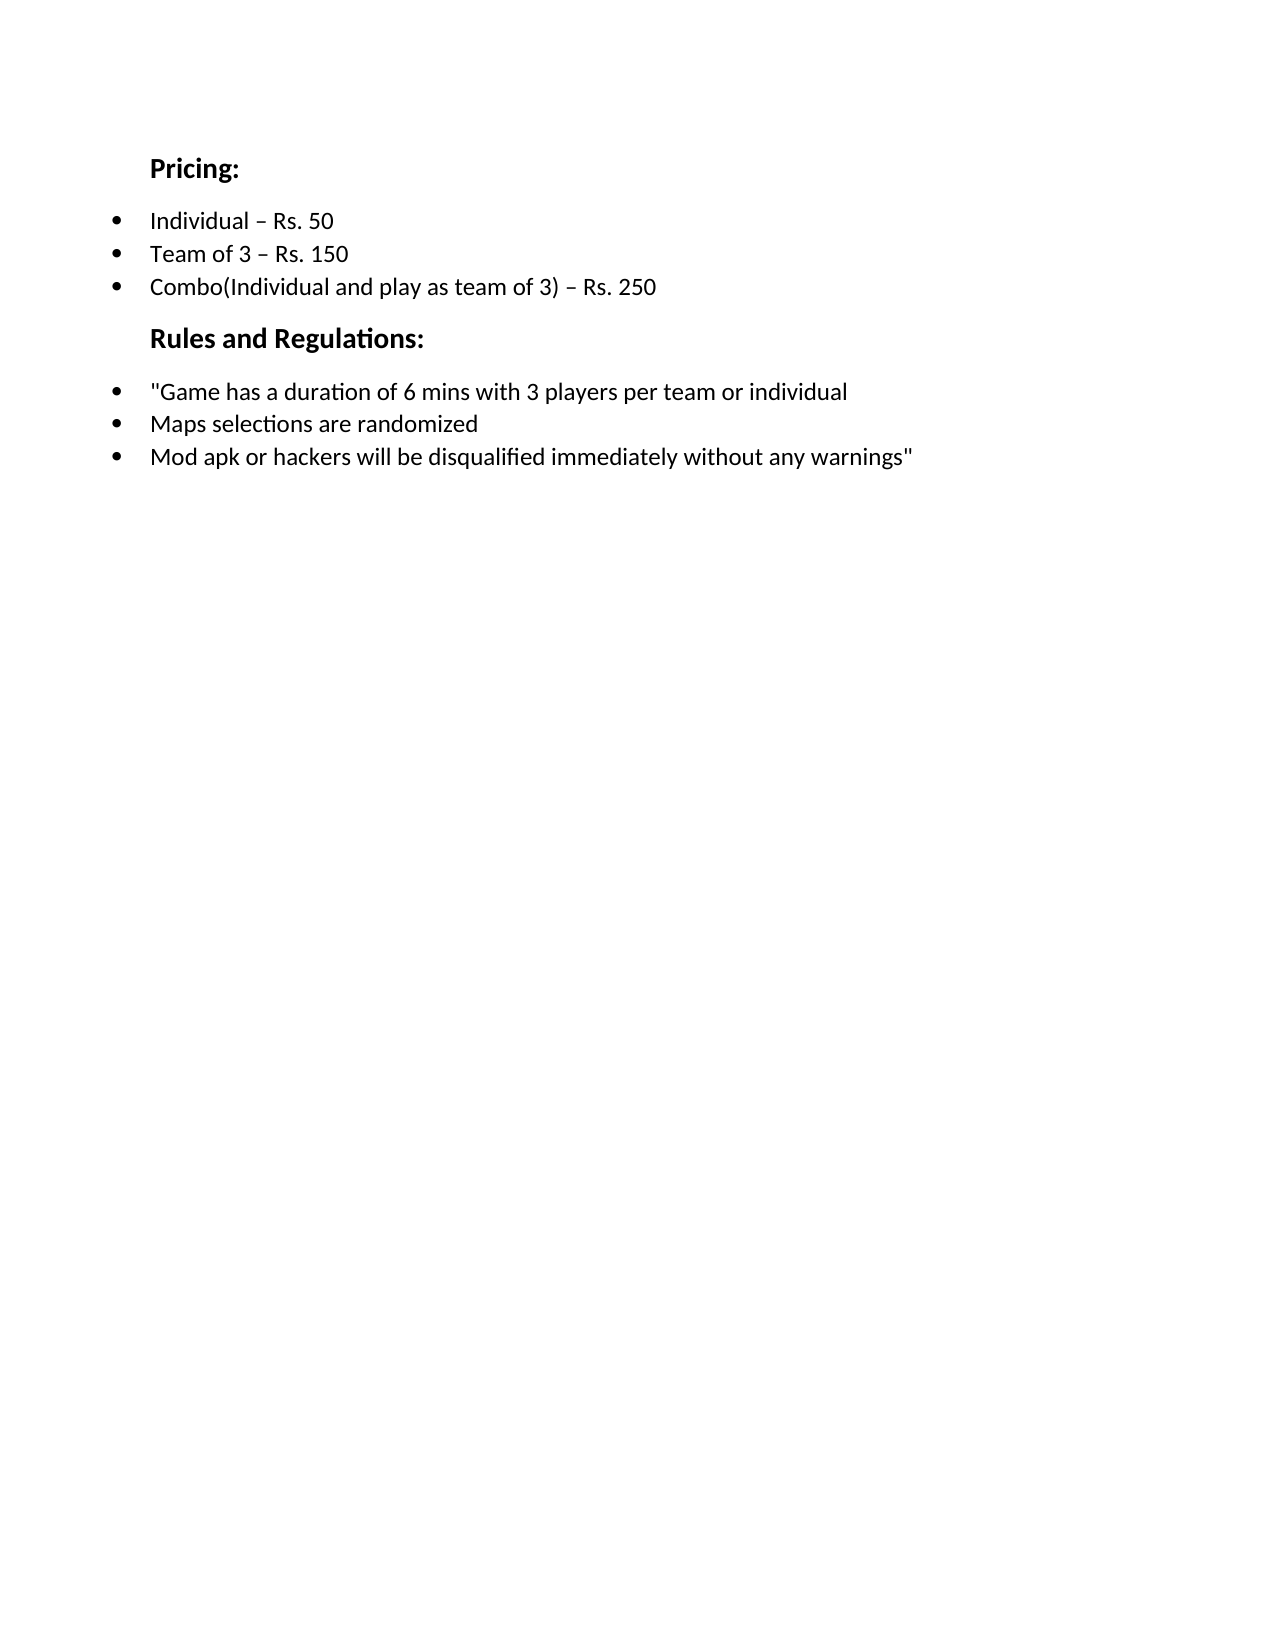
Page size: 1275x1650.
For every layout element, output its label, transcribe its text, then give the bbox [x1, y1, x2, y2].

list Team of 3 – Rs. 150 [112, 238, 1125, 268]
list Individual – Rs. 50 [112, 205, 1125, 236]
list Maps selections are randomized [112, 408, 1125, 439]
text Rules and Regulations: [150, 321, 1125, 356]
list Mod apk or hackers will be disqualified immediately without any warnings" [112, 441, 1125, 472]
list Combo(Individual and play as team of 3) – Rs. 250 [112, 271, 1125, 301]
list "Game has a duration of 6 mins with 3 players per team or individual [112, 376, 1125, 406]
text Pricing: [150, 150, 1125, 186]
